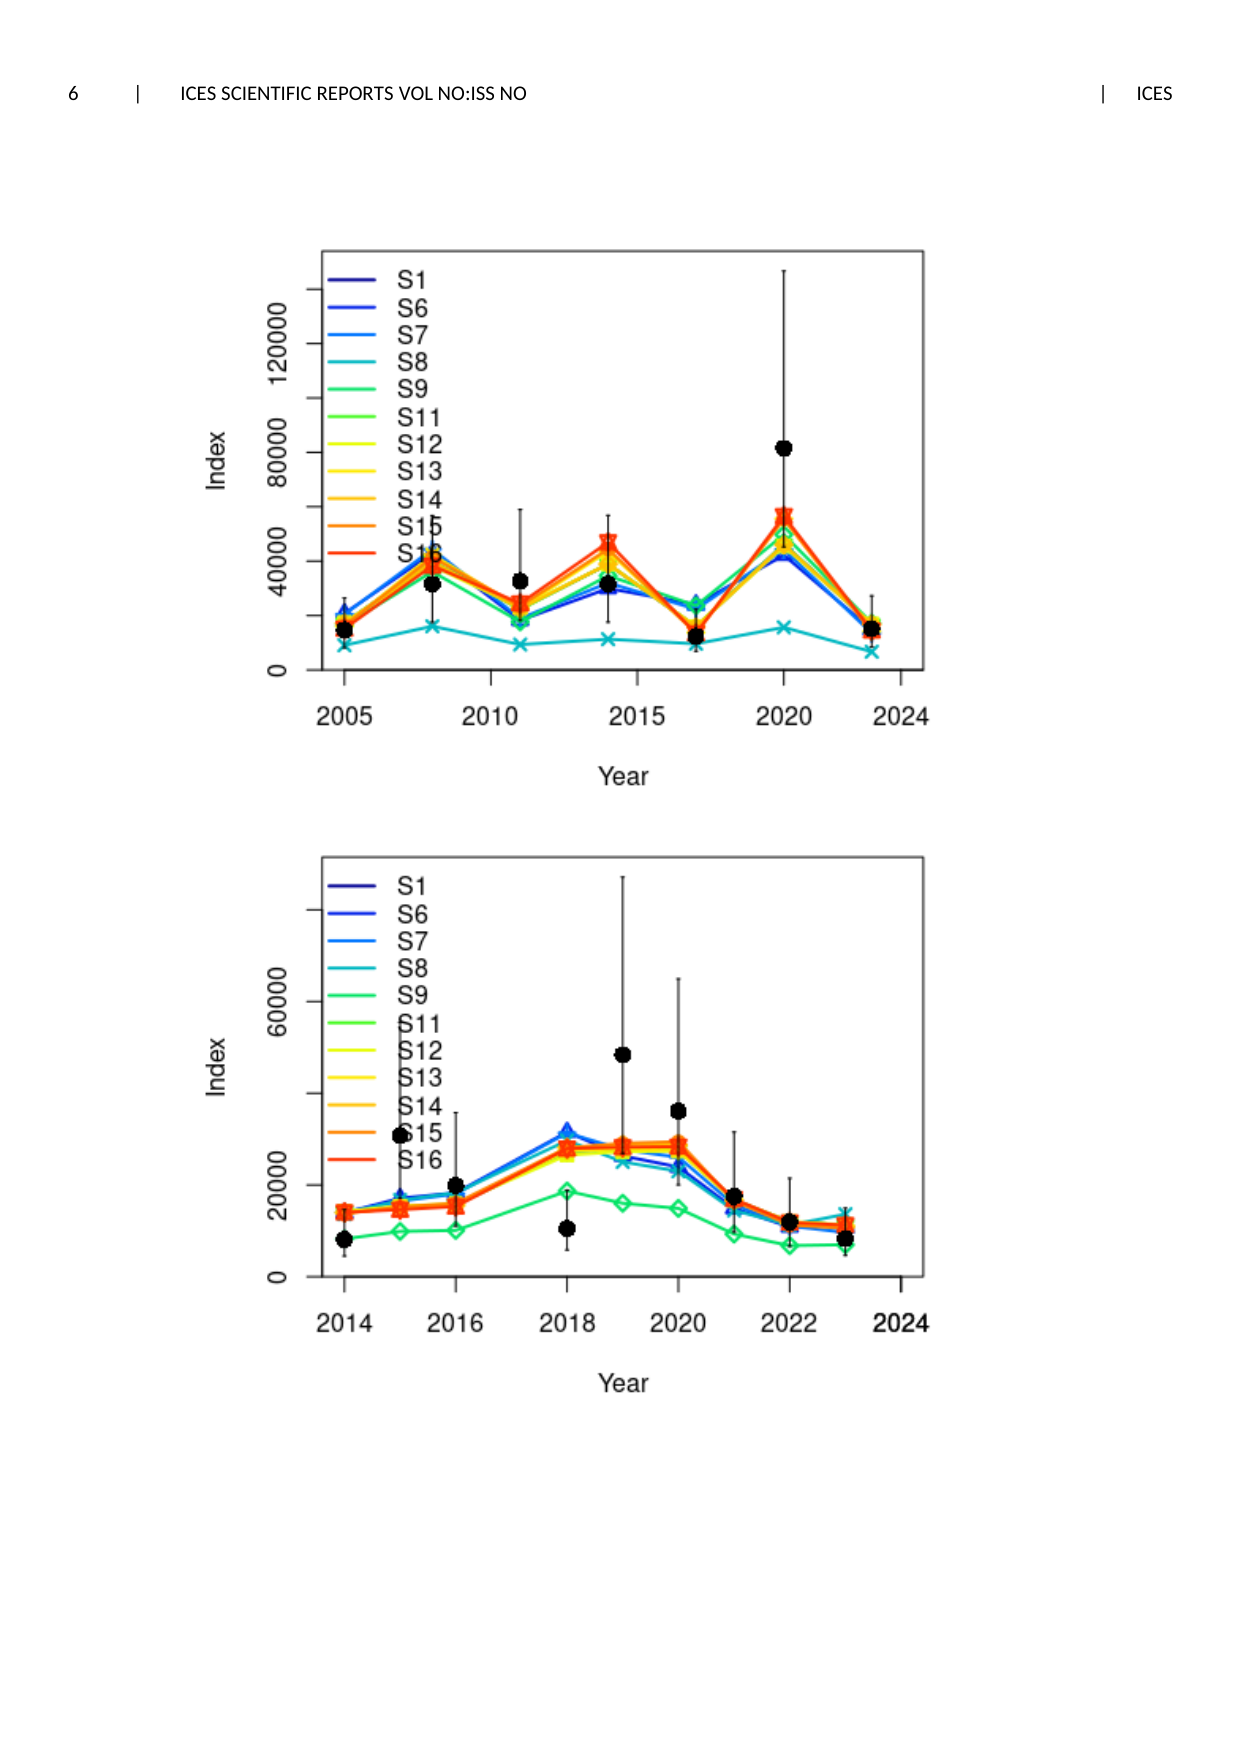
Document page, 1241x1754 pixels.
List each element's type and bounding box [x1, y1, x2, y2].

picture [198, 218, 957, 1432]
